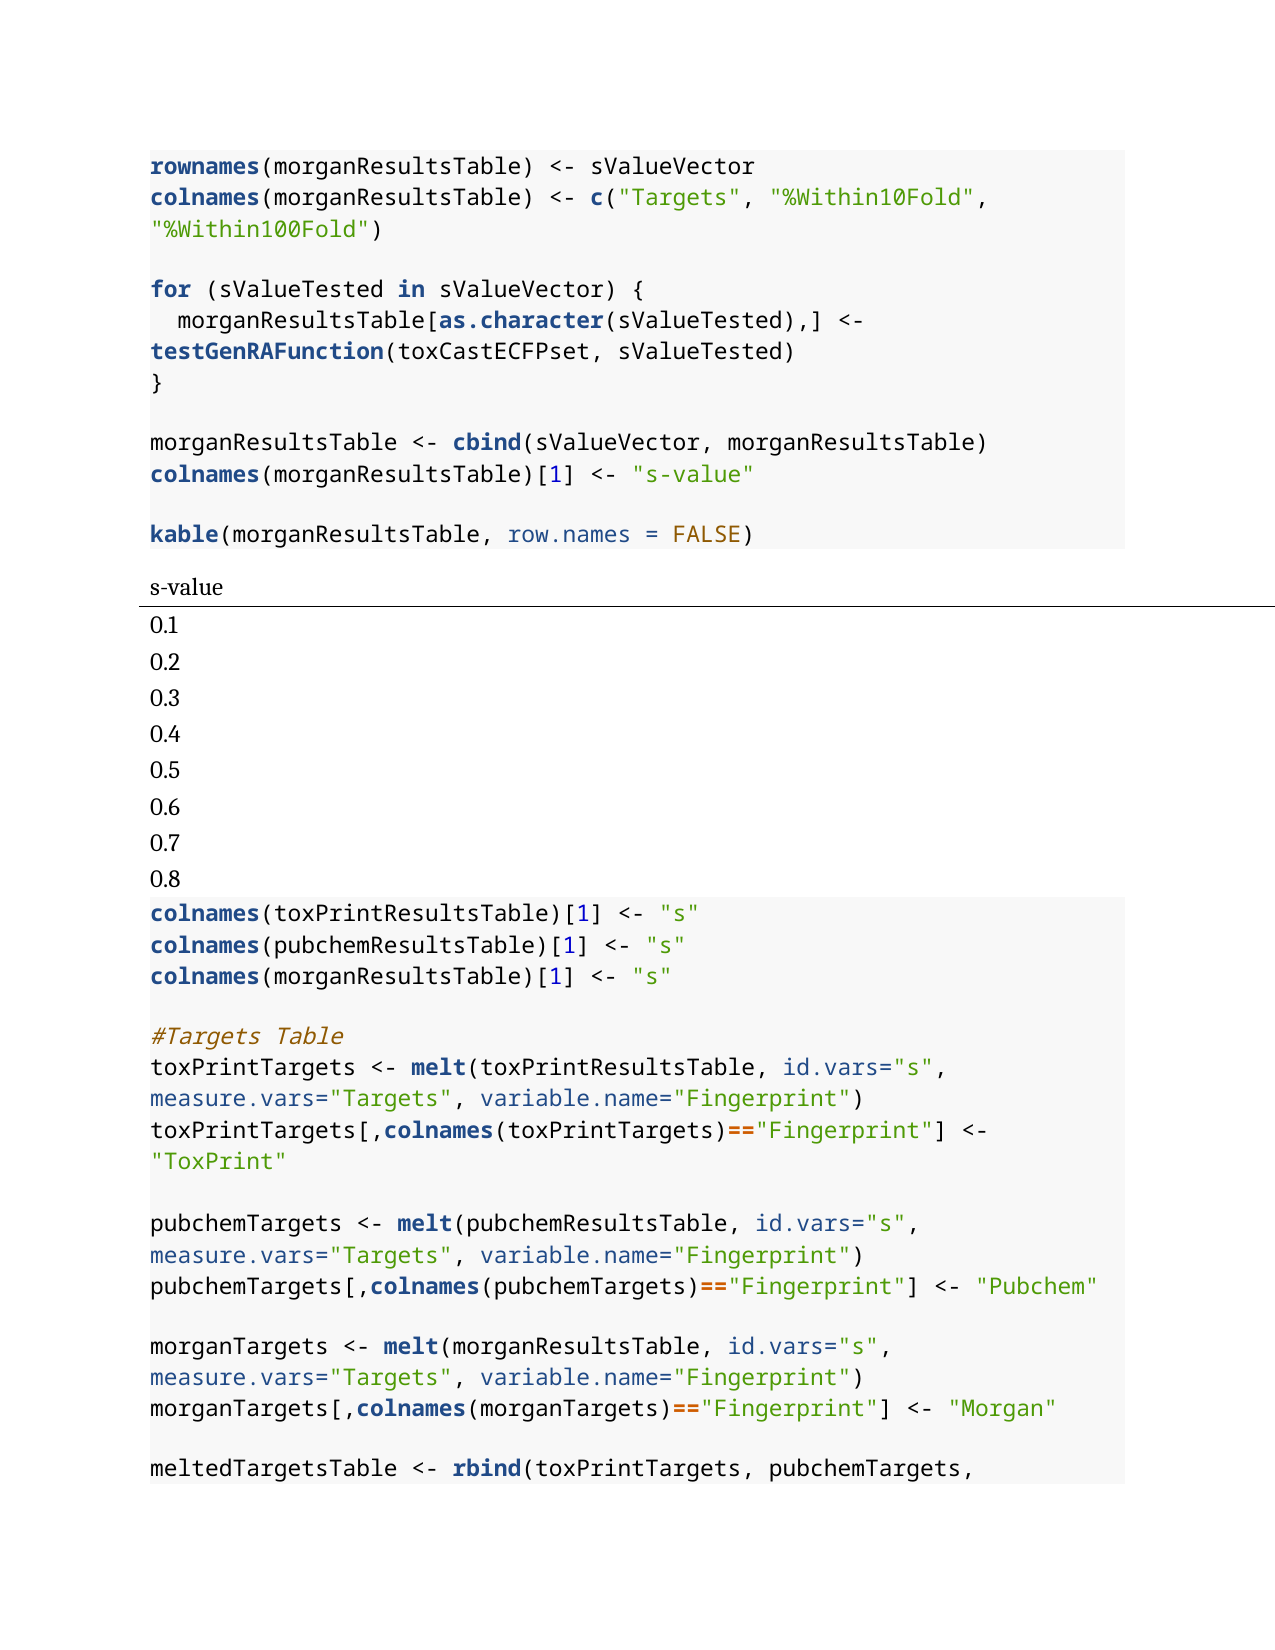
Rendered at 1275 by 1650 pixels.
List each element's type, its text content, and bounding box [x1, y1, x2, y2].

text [150, 897, 1125, 1484]
table_cell 0.3 [139, 680, 1275, 716]
table_cell 0.8 [139, 861, 1275, 897]
table_cell 0.2 [139, 644, 1275, 680]
table_cell 0.5 [139, 753, 1275, 789]
table_header s-value [139, 570, 1275, 606]
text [150, 150, 1125, 549]
table_cell 0.1 [139, 607, 1275, 644]
table_cell 0.6 [139, 789, 1275, 825]
table_cell 0.7 [139, 825, 1275, 861]
table_cell 0.4 [139, 716, 1275, 752]
